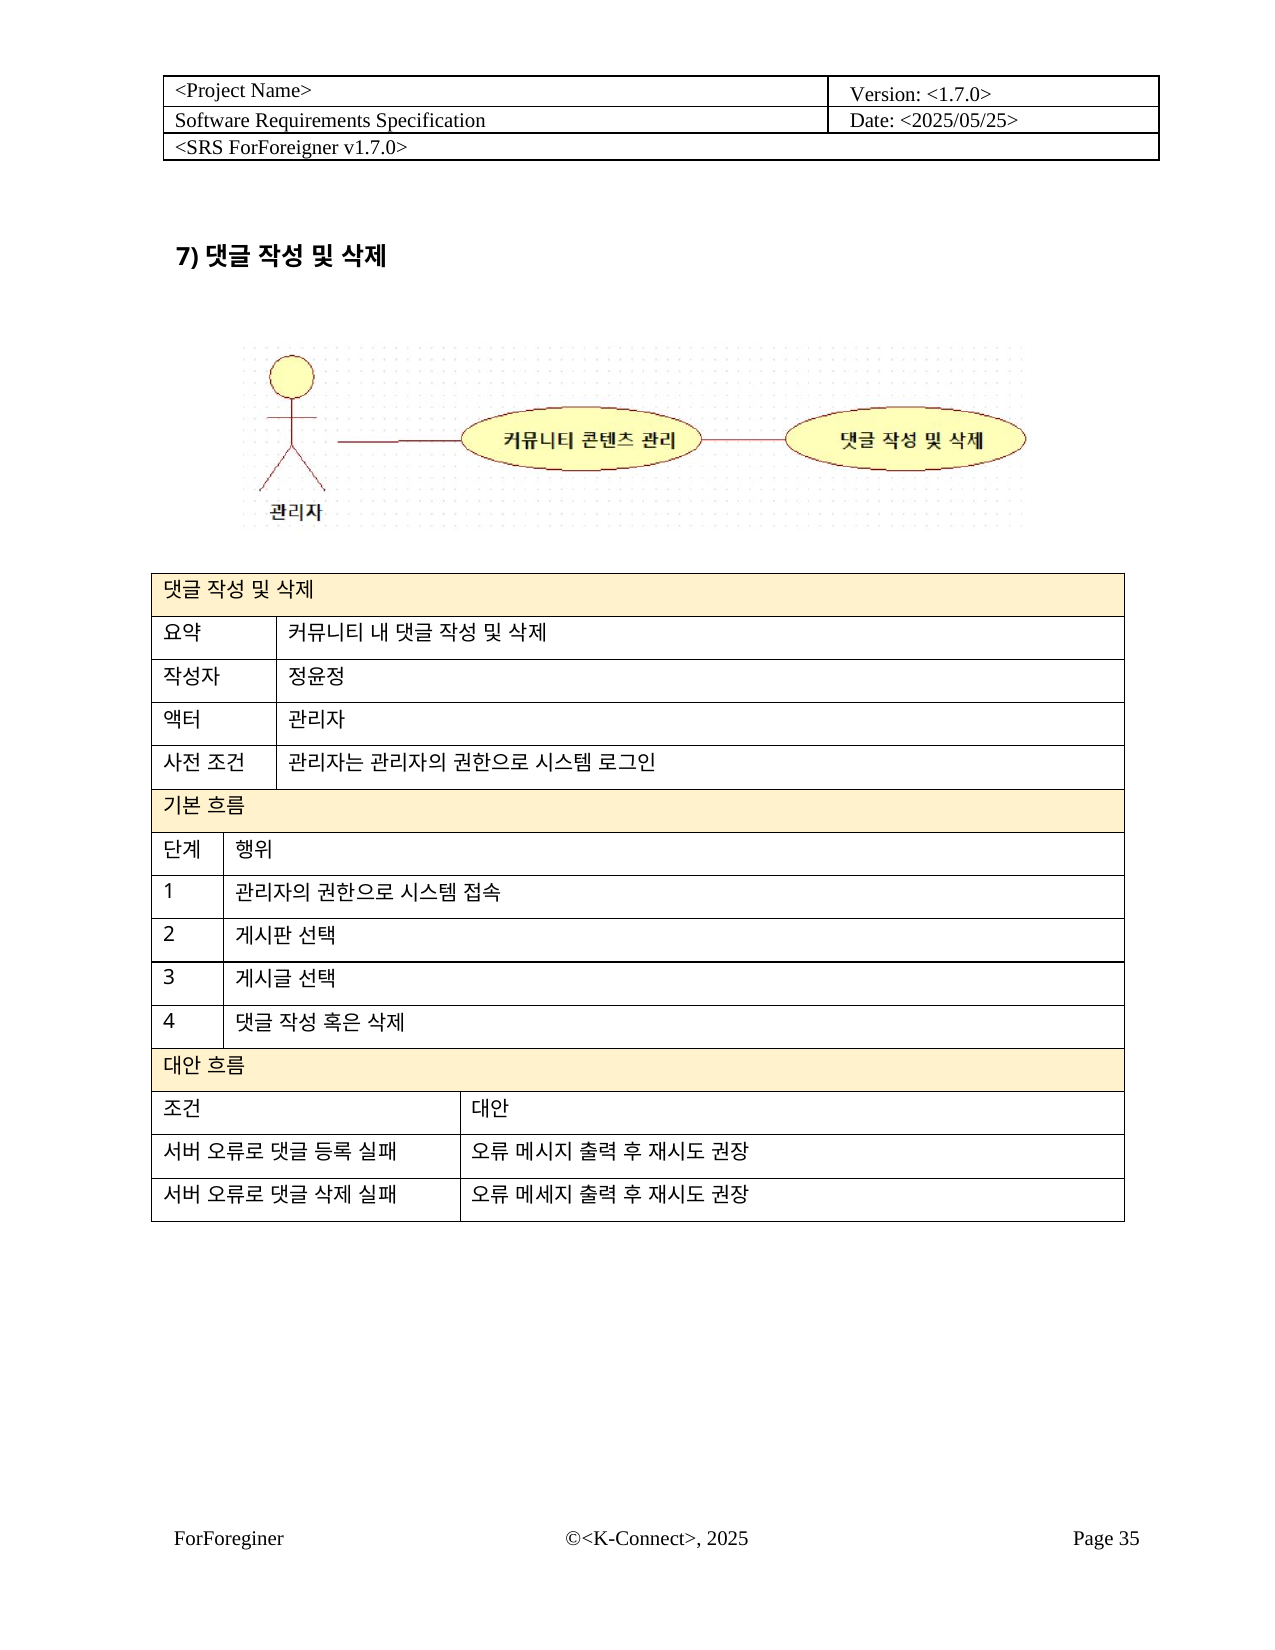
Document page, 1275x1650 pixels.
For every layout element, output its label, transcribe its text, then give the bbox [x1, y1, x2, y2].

table_cell 대안 흐름 [152, 1049, 1124, 1091]
table_cell 관리자는 관리자의 권한으로 시스템 로그인 [277, 746, 1124, 788]
table_cell 커뮤니티 내 댓글 작성 및 삭제 [277, 617, 1124, 659]
table_cell 관리자의 권한으로 시스템 접속 [224, 876, 1124, 918]
table_cell 정윤정 [277, 660, 1124, 702]
table_cell 4 [152, 1006, 223, 1048]
table_cell 게시판 선택 [224, 919, 1124, 961]
table_cell 요약 [152, 617, 276, 659]
table_cell 2 [152, 919, 223, 961]
table_cell 대안 [461, 1092, 1124, 1134]
table_cell 오류 메세지 출력 후 재시도 권장 [461, 1179, 1124, 1221]
table_cell 조건 [152, 1092, 460, 1134]
table_cell 1 [152, 876, 223, 918]
table_cell 액터 [152, 703, 276, 745]
table_cell 작성자 [152, 660, 276, 702]
table_cell 게시글 선택 [224, 963, 1124, 1005]
table_cell 3 [152, 963, 223, 1005]
table_cell 사전 조건 [152, 746, 276, 788]
table_cell 행위 [224, 833, 1124, 875]
table_cell 관리자 [277, 703, 1124, 745]
table_cell 서버 오류로 댓글 삭제 실패 [152, 1179, 460, 1221]
table_header 댓글 작성 및 삭제 [152, 574, 1124, 616]
table_cell 댓글 작성 혹은 삭제 [224, 1006, 1124, 1048]
table_cell 서버 오류로 댓글 등록 실패 [152, 1135, 460, 1178]
text 7) 댓글 작성 및 삭제 [150, 236, 1125, 273]
picture [243, 341, 1032, 532]
table_cell 단계 [152, 833, 223, 875]
table_cell 오류 메시지 출력 후 재시도 권장 [461, 1135, 1124, 1178]
table_cell 기본 흐름 [152, 790, 1124, 832]
